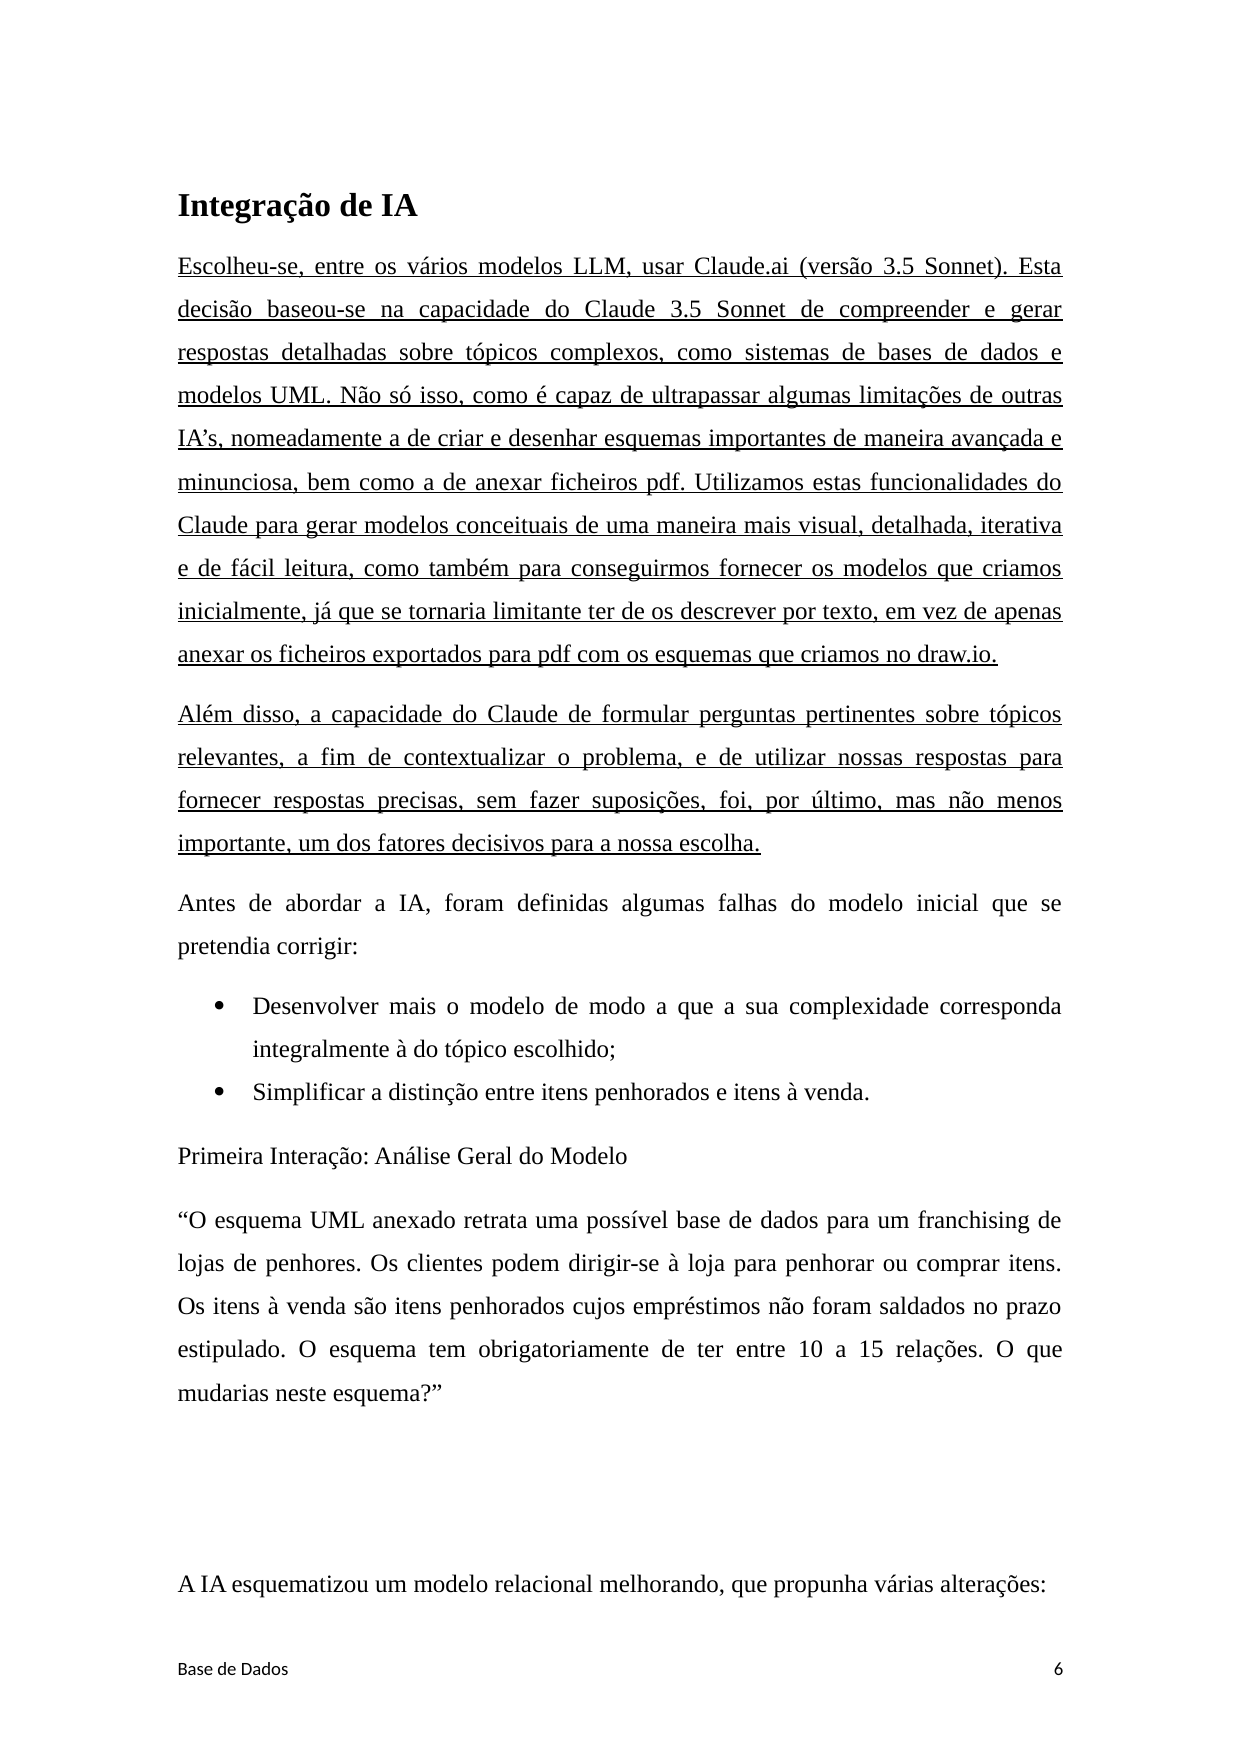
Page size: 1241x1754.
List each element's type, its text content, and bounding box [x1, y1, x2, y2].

text “O esquema UML anexado retrata uma possível base de dados para um franchising de lojas de penhores. Os clientes podem dirigir-se à loja para penhorar ou comprar itens. Os itens à venda são itens penhorados cujos empréstimos não foram saldados no prazo estipulado. O esquema tem obrigatoriamente de ter entre 10 a 15 relações. O que mudarias neste esquema?” [177, 1205, 1063, 1406]
list Desenvolver mais o modelo de modo a que a sua complexidade corresponda integralmente à do tópico escolhido; [215, 991, 1063, 1063]
text A IA esquematizou um modelo relacional melhorando, que propunha várias alterações: [177, 1569, 1063, 1598]
text Além disso, a capacidade do Claude de formular perguntas pertinentes sobre tópicos relevantes, a fim de contextualizar o problema, e de utilizar nossas respostas para fornecer respostas precisas, sem fazer suposições, foi, por último, mas não menos importante, um dos fatores decisivos para a nossa escolha. [177, 811, 1063, 857]
text Primeira Interação: Análise Geral do Modelo [177, 1141, 1063, 1170]
subtitle Integração de IA [177, 185, 1063, 223]
text Além disso, a capacidade do Claude de formular perguntas pertinentes sobre tópicos relevantes, a fim de contextualizar o problema, e de utilizar nossas respostas para fornecer respostas precisas, sem fazer suposições, foi, por último, mas não menos importante, um dos fatores decisivos para a nossa escolha. [177, 699, 1063, 767]
list Simplificar a distinção entre itens penhorados e itens à venda. [215, 1077, 1063, 1106]
text Além disso, a capacidade do Claude de formular perguntas pertinentes sobre tópicos relevantes, a fim de contextualizar o problema, e de utilizar nossas respostas para fornecer respostas precisas, sem fazer suposições, foi, por último, mas não menos importante, um dos fatores decisivos para a nossa escolha. [177, 768, 1063, 810]
text Antes de abordar a IA, foram definidas algumas falhas do modelo inicial que se pretendia corrigir: [177, 888, 1063, 960]
